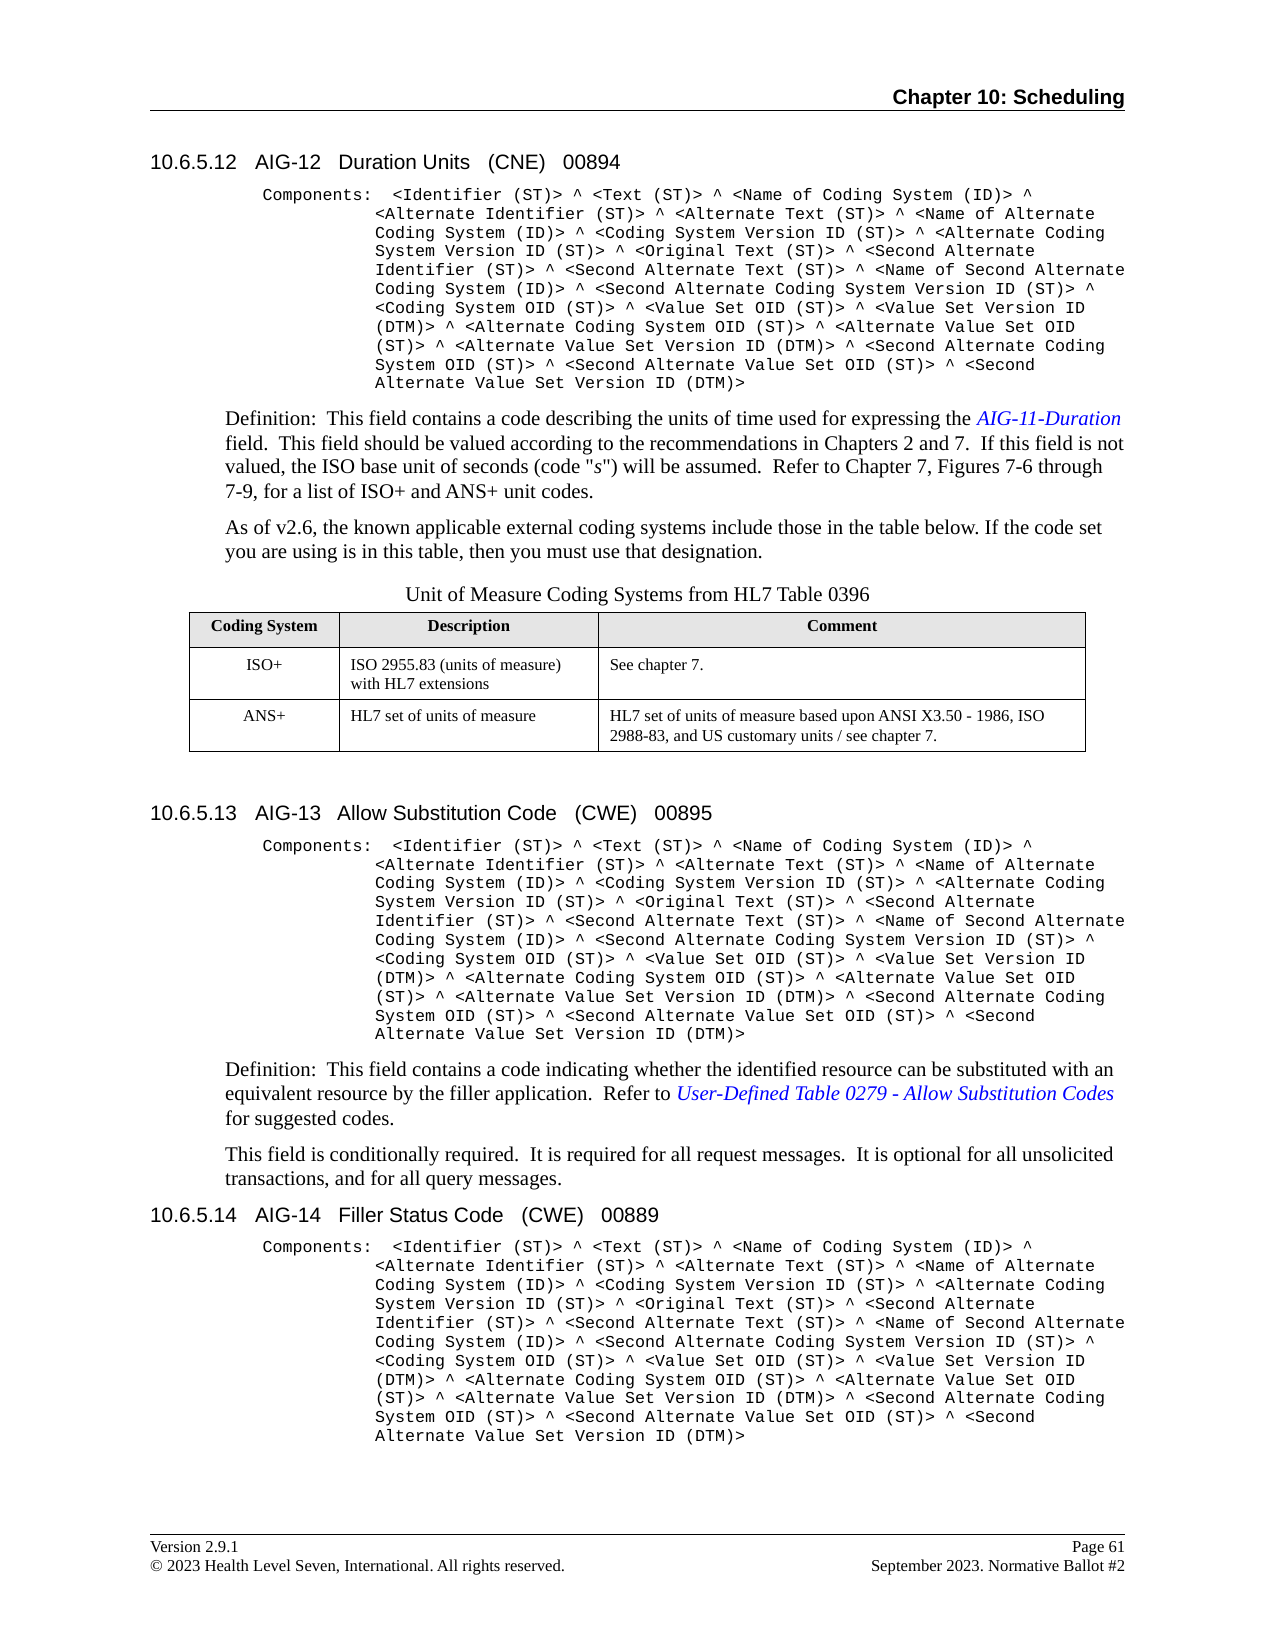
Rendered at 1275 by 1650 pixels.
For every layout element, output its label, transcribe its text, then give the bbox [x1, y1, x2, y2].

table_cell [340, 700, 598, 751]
text Components: <Identifier (ST)> ^ <Text (ST)> ^ <Name of Coding System (ID)> ^ <Alternate Identifier (ST)> ^ <Alternate Text (ST)> ^ <Name of Alternate Coding System (ID)> ^ <Coding System Version ID (ST)> ^ <Alternate Coding System Version ID (ST)> ^ <Original Text (ST)> ^ <Second Alternate Identifier (ST)> ^ <Second Alternate Text (ST)> ^ <Name of Second Alternate Coding System (ID)> ^ <Second Alternate Coding System Version ID (ST)> ^ <Coding System OID (ST)> ^ <Value Set OID (ST)> ^ <Value Set Version ID (DTM)> ^ <Alternate Coding System OID (ST)> ^ <Alternate Value Set OID (ST)> ^ <Alternate Value Set Version ID (DTM)> ^ <Second Alternate Coding System OID (ST)> ^ <Second Alternate Value Set OID (ST)> ^ <Second Alternate Value Set Version ID (DTM)> [262, 837, 1125, 1045]
subtitle AIG-13 Allow Substitution Code (CWE) 00895 [150, 801, 1125, 825]
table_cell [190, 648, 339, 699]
text This field is conditionally required. It is required for all request messages. It is optional for all unsolicited transactions, and for all query messages. [225, 1142, 1125, 1190]
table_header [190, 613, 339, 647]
text Components: <Identifier (ST)> ^ <Text (ST)> ^ <Name of Coding System (ID)> ^ <Alternate Identifier (ST)> ^ <Alternate Text (ST)> ^ <Name of Alternate Coding System (ID)> ^ <Coding System Version ID (ST)> ^ <Alternate Coding System Version ID (ST)> ^ <Original Text (ST)> ^ <Second Alternate Identifier (ST)> ^ <Second Alternate Text (ST)> ^ <Name of Second Alternate Coding System (ID)> ^ <Second Alternate Coding System Version ID (ST)> ^ <Coding System OID (ST)> ^ <Value Set OID (ST)> ^ <Value Set Version ID (DTM)> ^ <Alternate Coding System OID (ST)> ^ <Alternate Value Set OID (ST)> ^ <Alternate Value Set Version ID (DTM)> ^ <Second Alternate Coding System OID (ST)> ^ <Second Alternate Value Set OID (ST)> ^ <Second Alternate Value Set Version ID (DTM)> [262, 186, 1125, 394]
subtitle AIG-12 Duration Units (CNE) 00894 [150, 150, 1125, 174]
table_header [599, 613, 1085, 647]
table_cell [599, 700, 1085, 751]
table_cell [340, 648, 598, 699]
subtitle AIG-14 Filler Status Code (CWE) 00889 [150, 1203, 1125, 1227]
text As of v2.6, the known applicable external coding systems include those in the table below. If the code set you are using is in this table, then you must use that designation. [225, 515, 1125, 563]
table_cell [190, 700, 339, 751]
text Definition: This field contains a code indicating whether the identified resource can be substituted with an equivalent resource by the filler application. Refer to User-Defined Table 0279 - Allow Substitution Codes for suggested codes. [225, 1057, 1125, 1129]
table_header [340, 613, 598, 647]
text Components: <Identifier (ST)> ^ <Text (ST)> ^ <Name of Coding System (ID)> ^ <Alternate Identifier (ST)> ^ <Alternate Text (ST)> ^ <Name of Alternate Coding System (ID)> ^ <Coding System Version ID (ST)> ^ <Alternate Coding System Version ID (ST)> ^ <Original Text (ST)> ^ <Second Alternate Identifier (ST)> ^ <Second Alternate Text (ST)> ^ <Name of Second Alternate Coding System (ID)> ^ <Second Alternate Coding System Version ID (ST)> ^ <Coding System OID (ST)> ^ <Value Set OID (ST)> ^ <Value Set Version ID (DTM)> ^ <Alternate Coding System OID (ST)> ^ <Alternate Value Set OID (ST)> ^ <Alternate Value Set Version ID (DTM)> ^ <Second Alternate Coding System OID (ST)> ^ <Second Alternate Value Set OID (ST)> ^ <Second Alternate Value Set Version ID (DTM)> [262, 1239, 1125, 1446]
text Definition: This field contains a code describing the units of time used for expressing the AIG-11-Duration field. This field should be valued according to the recommendations in Chapters 2 and 7. If this field is not valued, the ISO base unit of seconds (code "s") will be assumed. Refer to Chapter 7, Figures 7-6 through 7-9, for a list of ISO+ and ANS+ unit codes. [225, 406, 1125, 503]
text Unit of Measure Coding Systems from HL7 Table 0396 [150, 582, 1125, 606]
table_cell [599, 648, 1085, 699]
